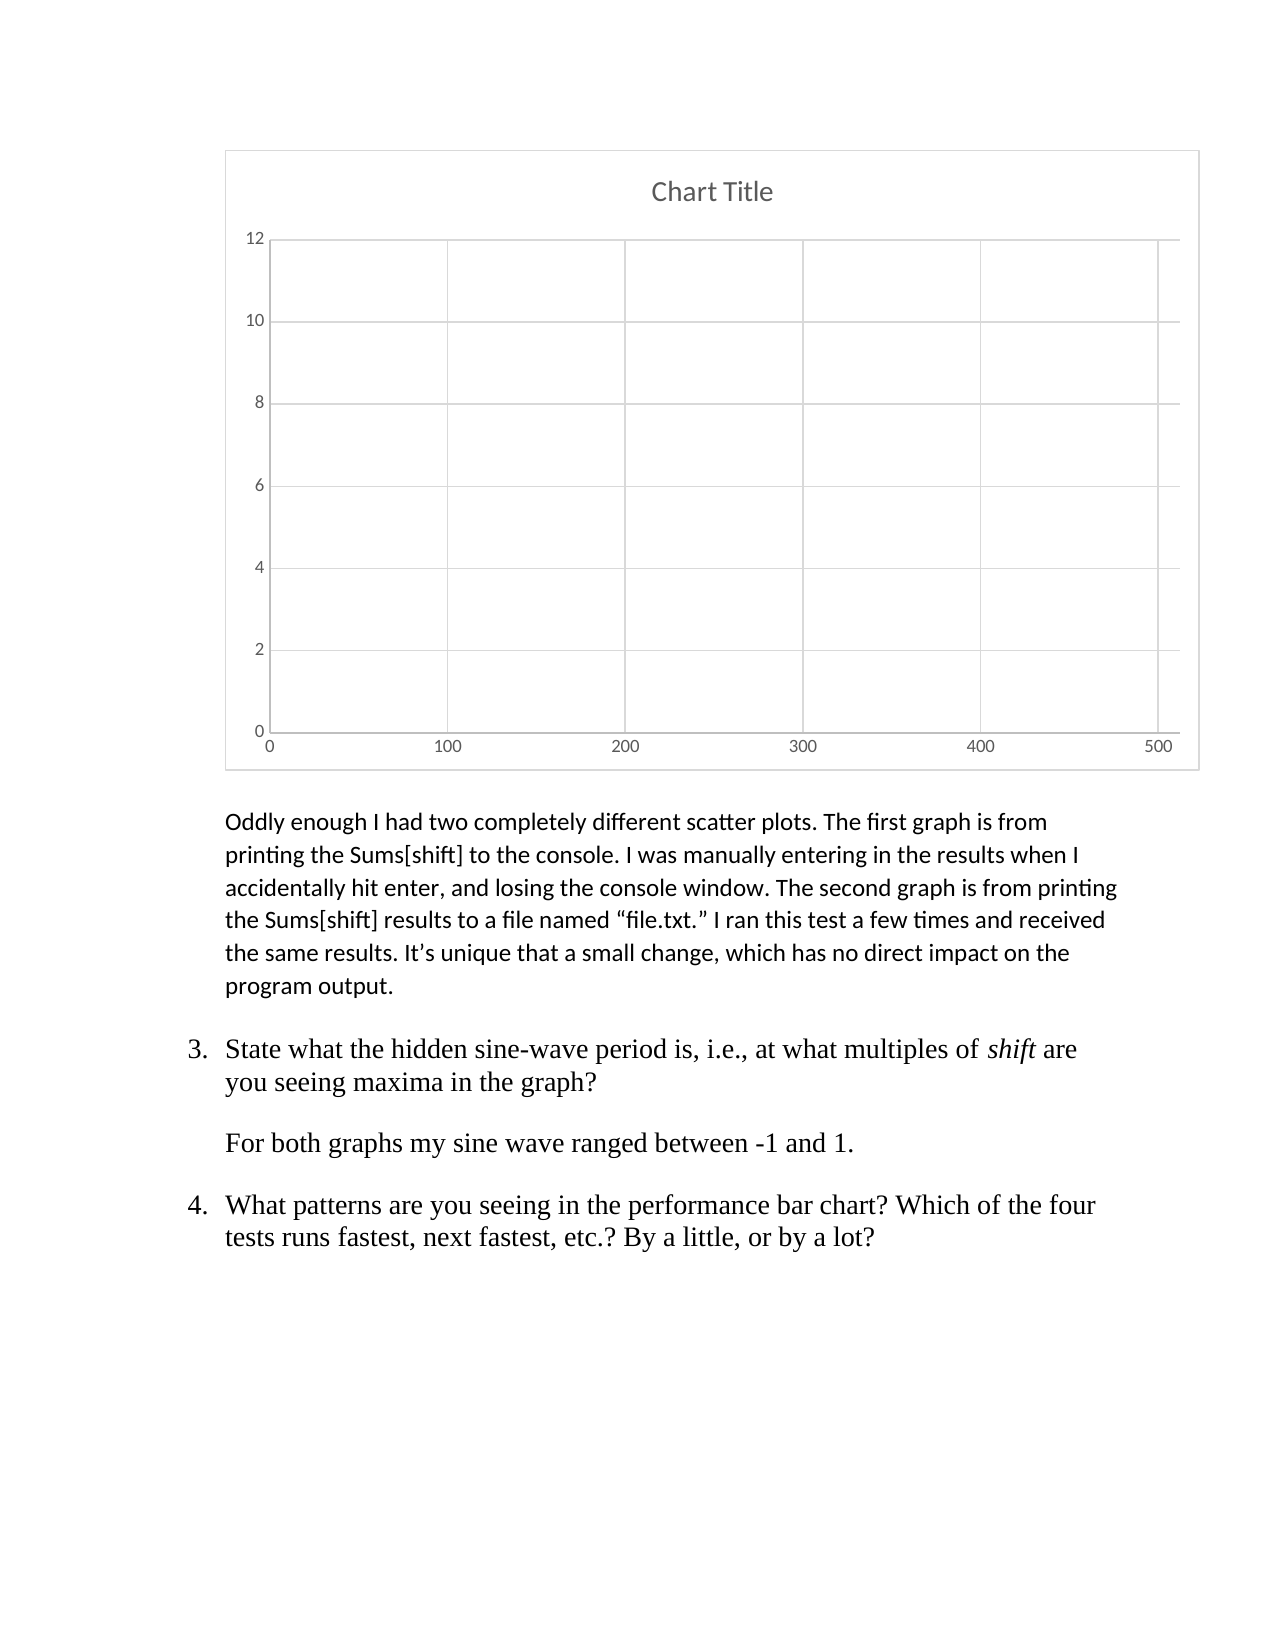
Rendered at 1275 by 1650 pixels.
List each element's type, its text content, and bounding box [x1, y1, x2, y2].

text For both graphs my sine wave ranged between -1 and 1. [225, 1127, 1125, 1159]
list What patterns are you seeing in the performance bar chart? Which of the four tests runs fastest, next fastest, etc.? By a little, or by a lot? [187, 1188, 1125, 1253]
list Oddly enough I had two completely different scatter plots. The first graph is from printing the Sums[shift] to the console. I was manually entering in the results when I accidentally hit enter, and losing the console window. The second graph is from printing the Sums[shift] results to a file named “file.txt.” I ran this test a few times and received the same results. It’s unique that a small change, which has no direct impact on the program output. [225, 806, 1125, 1001]
list State what the hidden sine-wave period is, i.e., at what multiples of shift are you seeing maxima in the graph? [187, 1033, 1125, 1097]
